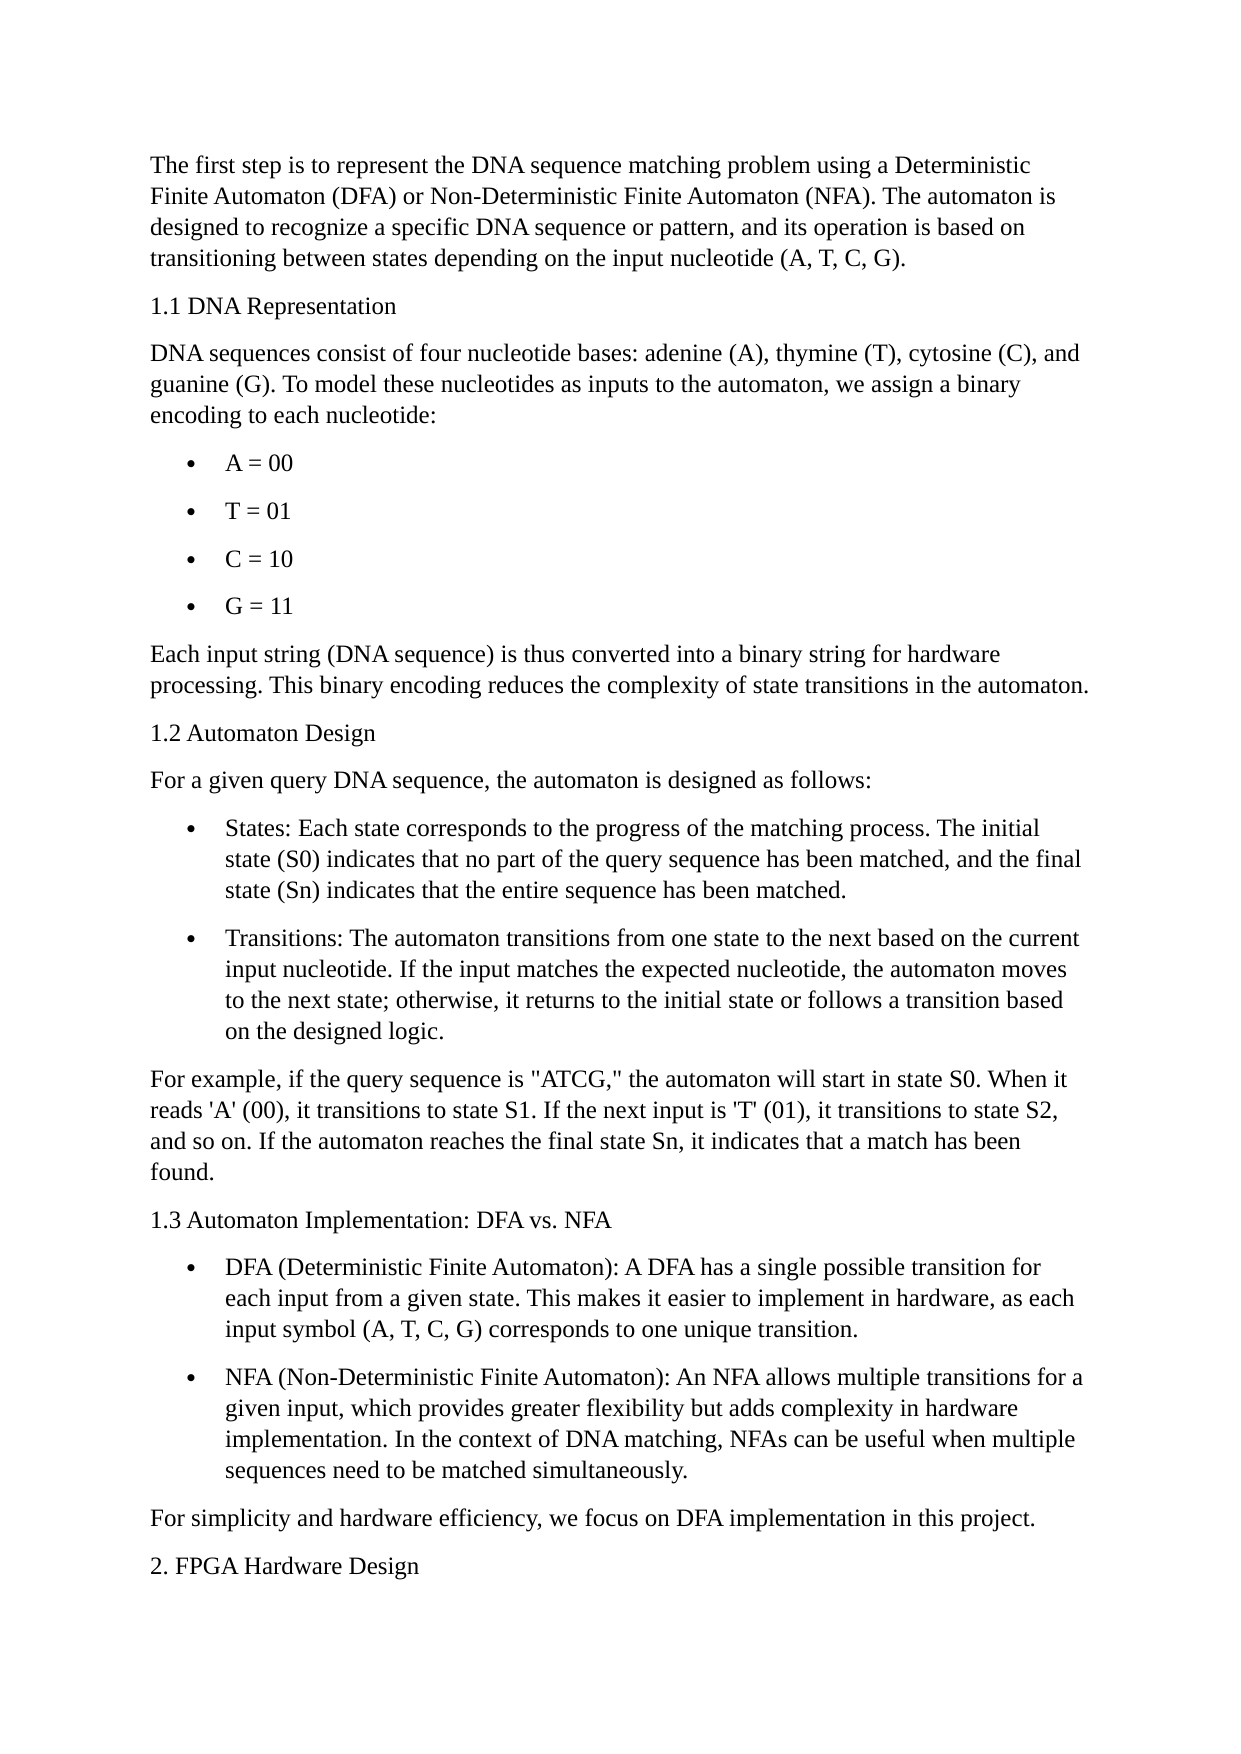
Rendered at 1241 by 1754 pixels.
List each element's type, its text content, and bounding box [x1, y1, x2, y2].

text 1.2 Automaton Design [150, 718, 1090, 747]
list States: Each state corresponds to the progress of the matching process. The initial state (S0) indicates that no part of the query sequence has been matched, and the final state (Sn) indicates that the entire sequence has been matched. [187, 813, 1090, 904]
list DFA (Deterministic Finite Automaton): A DFA has a single possible transition for each input from a given state. This makes it easier to implement in hardware, as each input symbol (A, T, C, G) corresponds to one unique transition. [187, 1252, 1090, 1343]
list C = 10 [187, 544, 1090, 572]
text 2. FPGA Hardware Design [150, 1551, 1090, 1579]
text 1.3 Automaton Implementation: DFA vs. NFA [150, 1205, 1090, 1233]
list Transitions: The automaton transitions from one state to the next based on the current input nucleotide. If the input matches the expected nucleotide, the automaton moves to the next state; otherwise, it returns to the initial state or follows a transition based on the designed logic. [187, 923, 1090, 1045]
list G = 11 [187, 591, 1090, 620]
list T = 01 [187, 496, 1090, 525]
text For simplicity and hardware efficiency, we focus on DFA implementation in this project. [150, 1503, 1090, 1532]
text 1.1 DNA Representation [150, 291, 1090, 319]
list A = 00 [187, 448, 1090, 477]
text DNA sequences consist of four nucleotide bases: adenine (A), thymine (T), cytosine (C), and guanine (G). To model these nucleotides as inputs to the automaton, we assign a binary encoding to each nucleotide: [150, 338, 1090, 429]
text For a given query DNA sequence, the automaton is designed as follows: [150, 766, 1090, 794]
text The first step is to represent the DNA sequence matching problem using a Deterministic Finite Automaton (DFA) or Non-Deterministic Finite Automaton (NFA). The automaton is designed to recognize a specific DNA sequence or pattern, and its operation is based on transitioning between states depending on the input nucleotide (A, T, C, G). [150, 150, 1090, 272]
list NFA (Non-Deterministic Finite Automaton): An NFA allows multiple transitions for a given input, which provides greater flexibility but adds complexity in hardware implementation. In the context of DNA matching, NFAs can be useful when multiple sequences need to be matched simultaneously. [187, 1362, 1090, 1484]
text Each input string (DNA sequence) is thus converted into a binary string for hardware processing. This binary encoding reduces the complexity of state transitions in the automaton. [150, 639, 1090, 699]
text For example, if the query sequence is "ATCG," the automaton will start in state S0. When it reads 'A' (00), it transitions to state S1. If the next input is 'T' (01), it transitions to state S2, and so on. If the automaton reaches the final state Sn, it indicates that a match has been found. [150, 1064, 1090, 1186]
